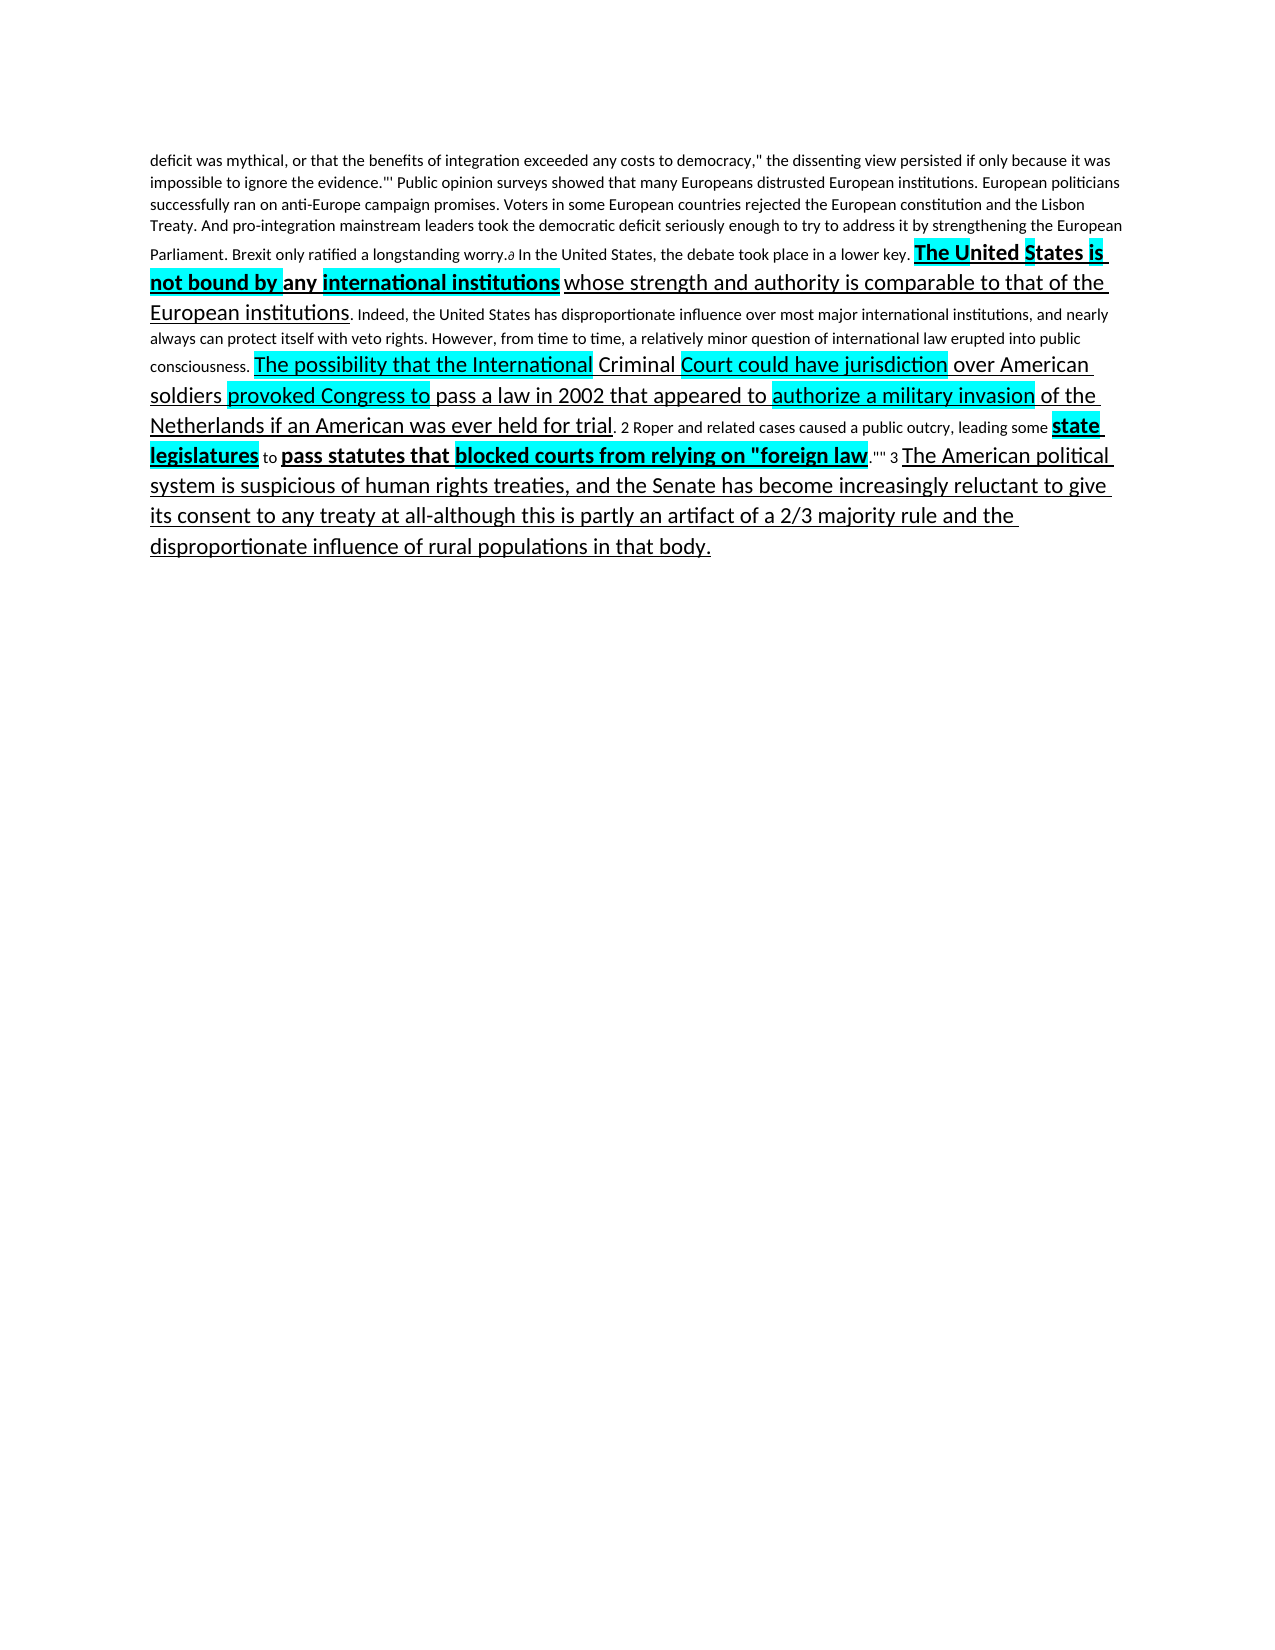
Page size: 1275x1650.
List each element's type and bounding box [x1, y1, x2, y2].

text [150, 150, 1125, 560]
